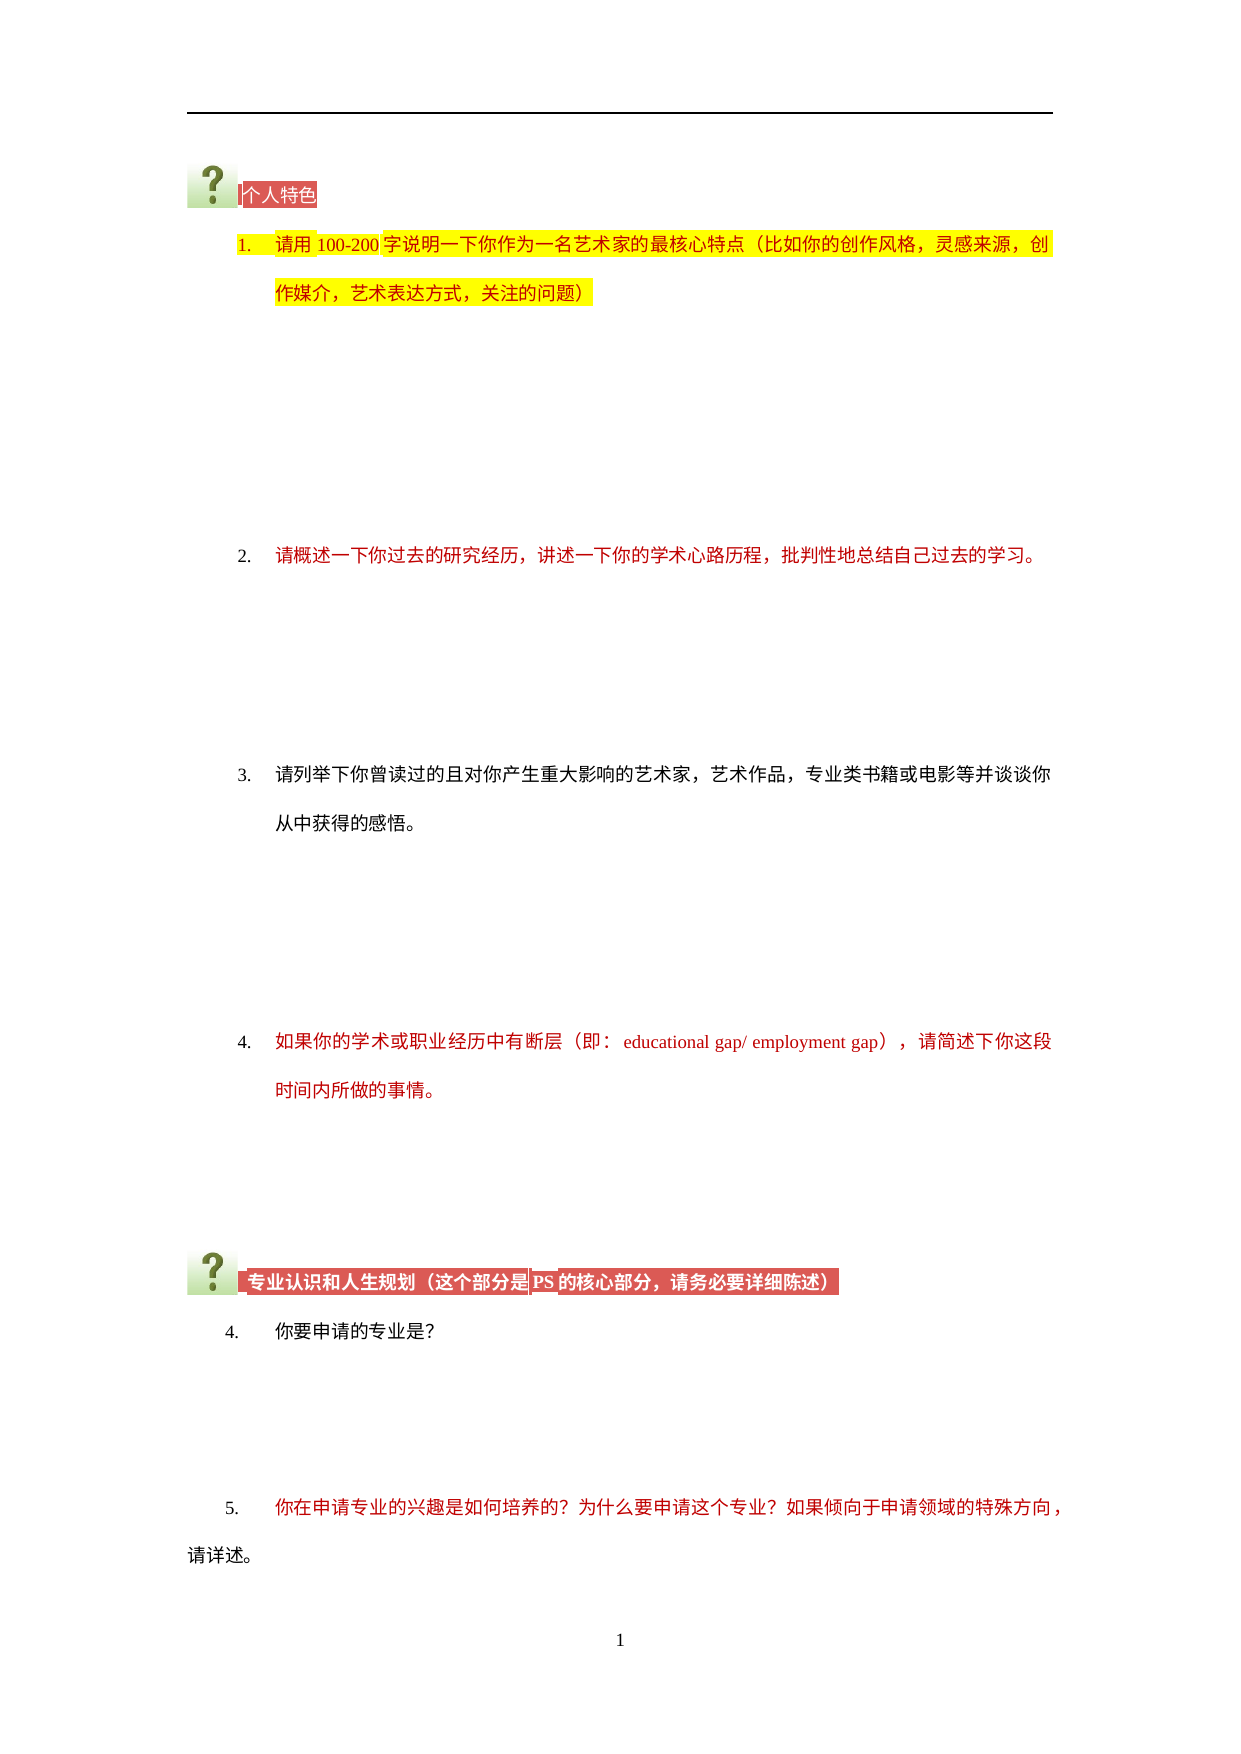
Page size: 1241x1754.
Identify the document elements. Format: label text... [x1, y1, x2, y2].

list 你在申请专业的兴趣是如何培养的？为什么要申请这个专业？如果倾向于申请领域的特殊方向，请详述。 [187, 1490, 1053, 1571]
list 请用100-200字说明一下你作为一名艺术家的最核心特点（比如你的创作风格，灵感来源，创作媒介，艺术表达方式，关注的问题） [237, 227, 1053, 308]
list 请概述一下你过去的研究经历，讲述一下你的学术心路历程，批判性地总结自己过去的学习。 [237, 538, 1053, 570]
picture [187, 162, 238, 208]
picture [187, 1249, 238, 1295]
list 如果你的学术或职业经历中有断层（即：educational gap/ employment gap），请简述下你这段时间内所做的事情。 [237, 1024, 1053, 1106]
text 专业认识和人生规划（这个部分是PS的核心部分，请务必要详细陈述） [187, 1249, 1053, 1314]
list 你要申请的专业是？ [187, 1314, 1053, 1347]
list 请列举下你曾读过的且对你产生重大影响的艺术家，艺术作品，专业类书籍或电影等并谈谈你从中获得的感悟。 [237, 757, 1053, 838]
text 个人特色 [187, 162, 1053, 227]
